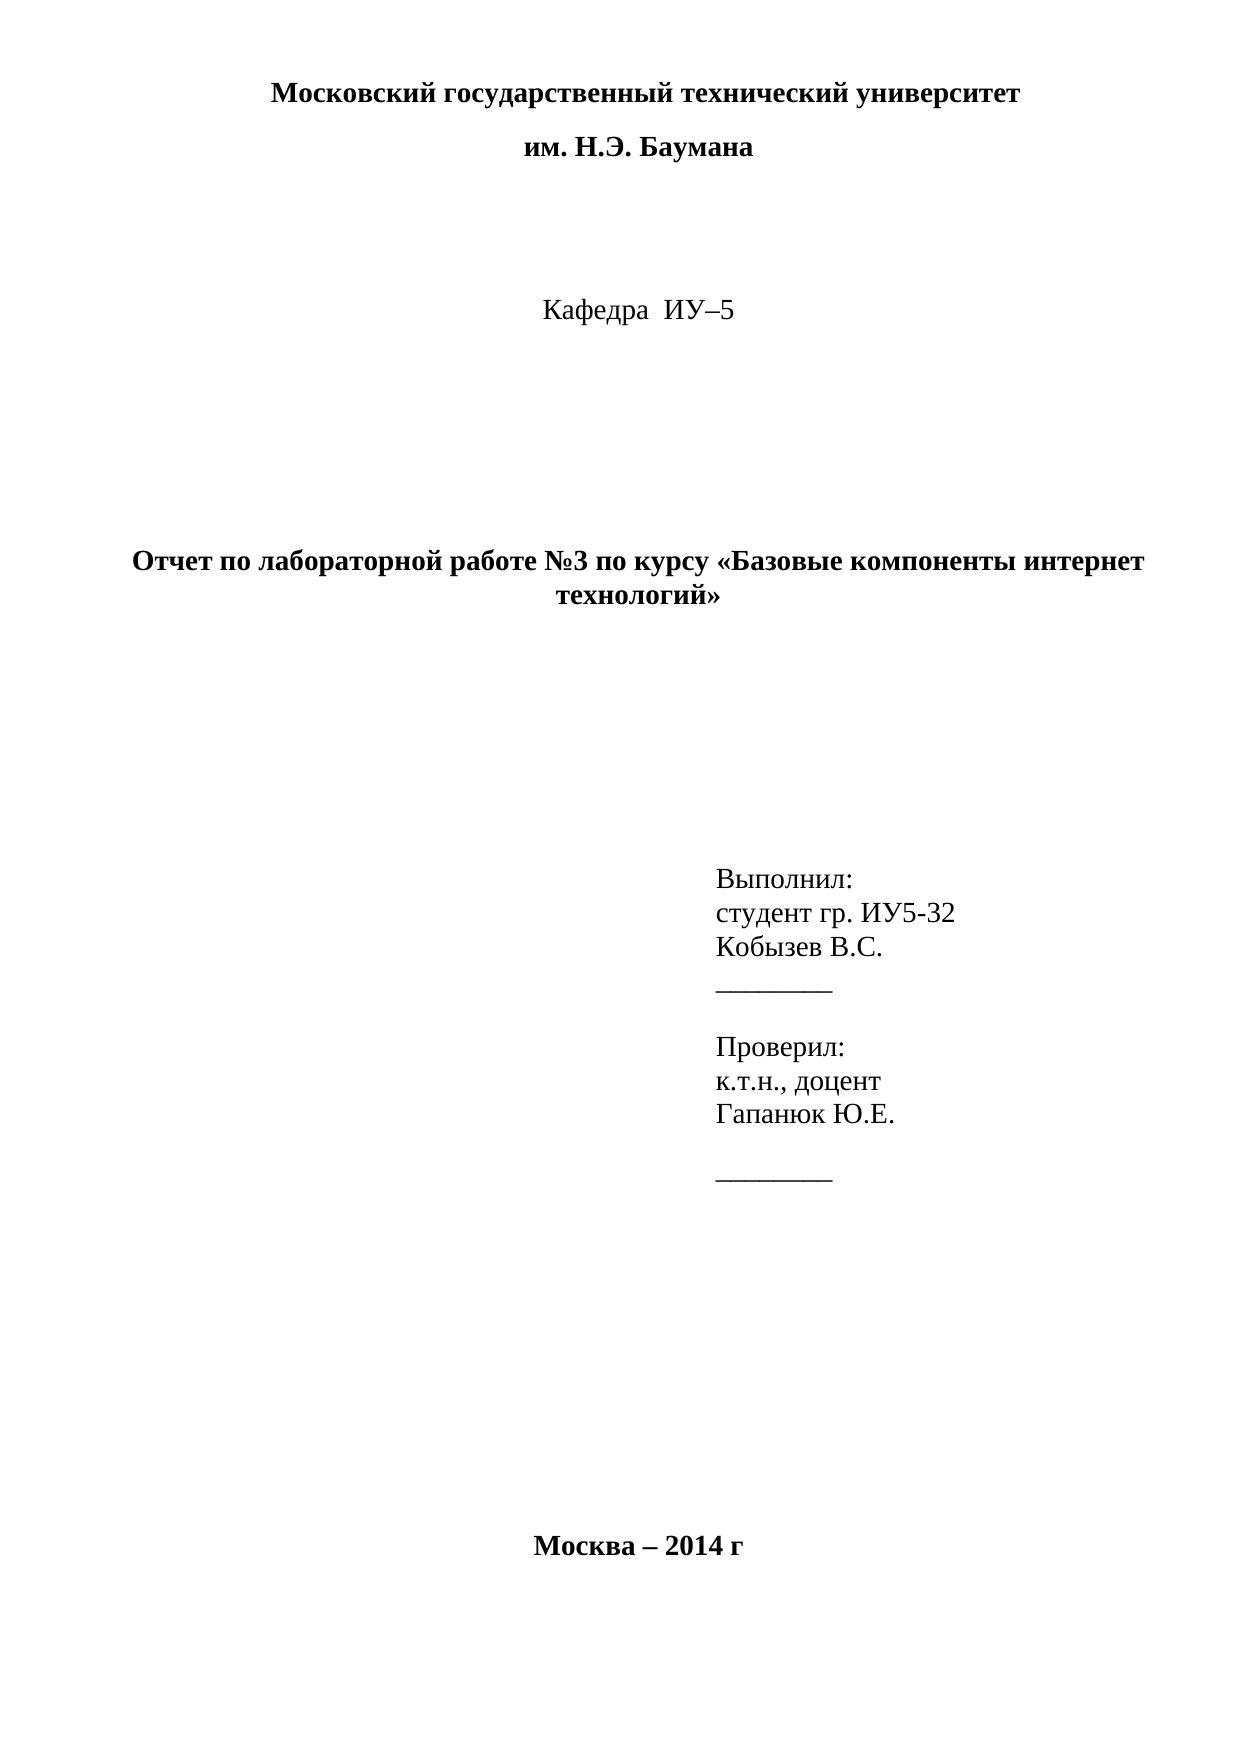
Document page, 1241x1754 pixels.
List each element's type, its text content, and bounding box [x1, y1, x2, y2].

text ________ [716, 962, 1152, 996]
text студент гр. ИУ5-32 [125, 895, 1152, 929]
text Отчет по лабораторной работе №3 по курсу «Базовые компоненты интернет технологий» [125, 543, 1152, 611]
text им. Н.Э. Баумана [125, 129, 1152, 163]
text к.т.н., доцент [125, 1063, 1152, 1096]
text Выполнил: [125, 862, 1152, 895]
text Москва – 2014 г [125, 1528, 1152, 1561]
text Московский государственный технический университет [125, 75, 1152, 108]
text Проверил: [125, 1029, 1152, 1063]
text ________ [125, 1151, 1152, 1184]
text Кафедра ИУ–5 [125, 292, 1152, 326]
text Гапанюк Ю.Е. [125, 1096, 1152, 1130]
text Кобызев В.С. [125, 929, 1152, 962]
